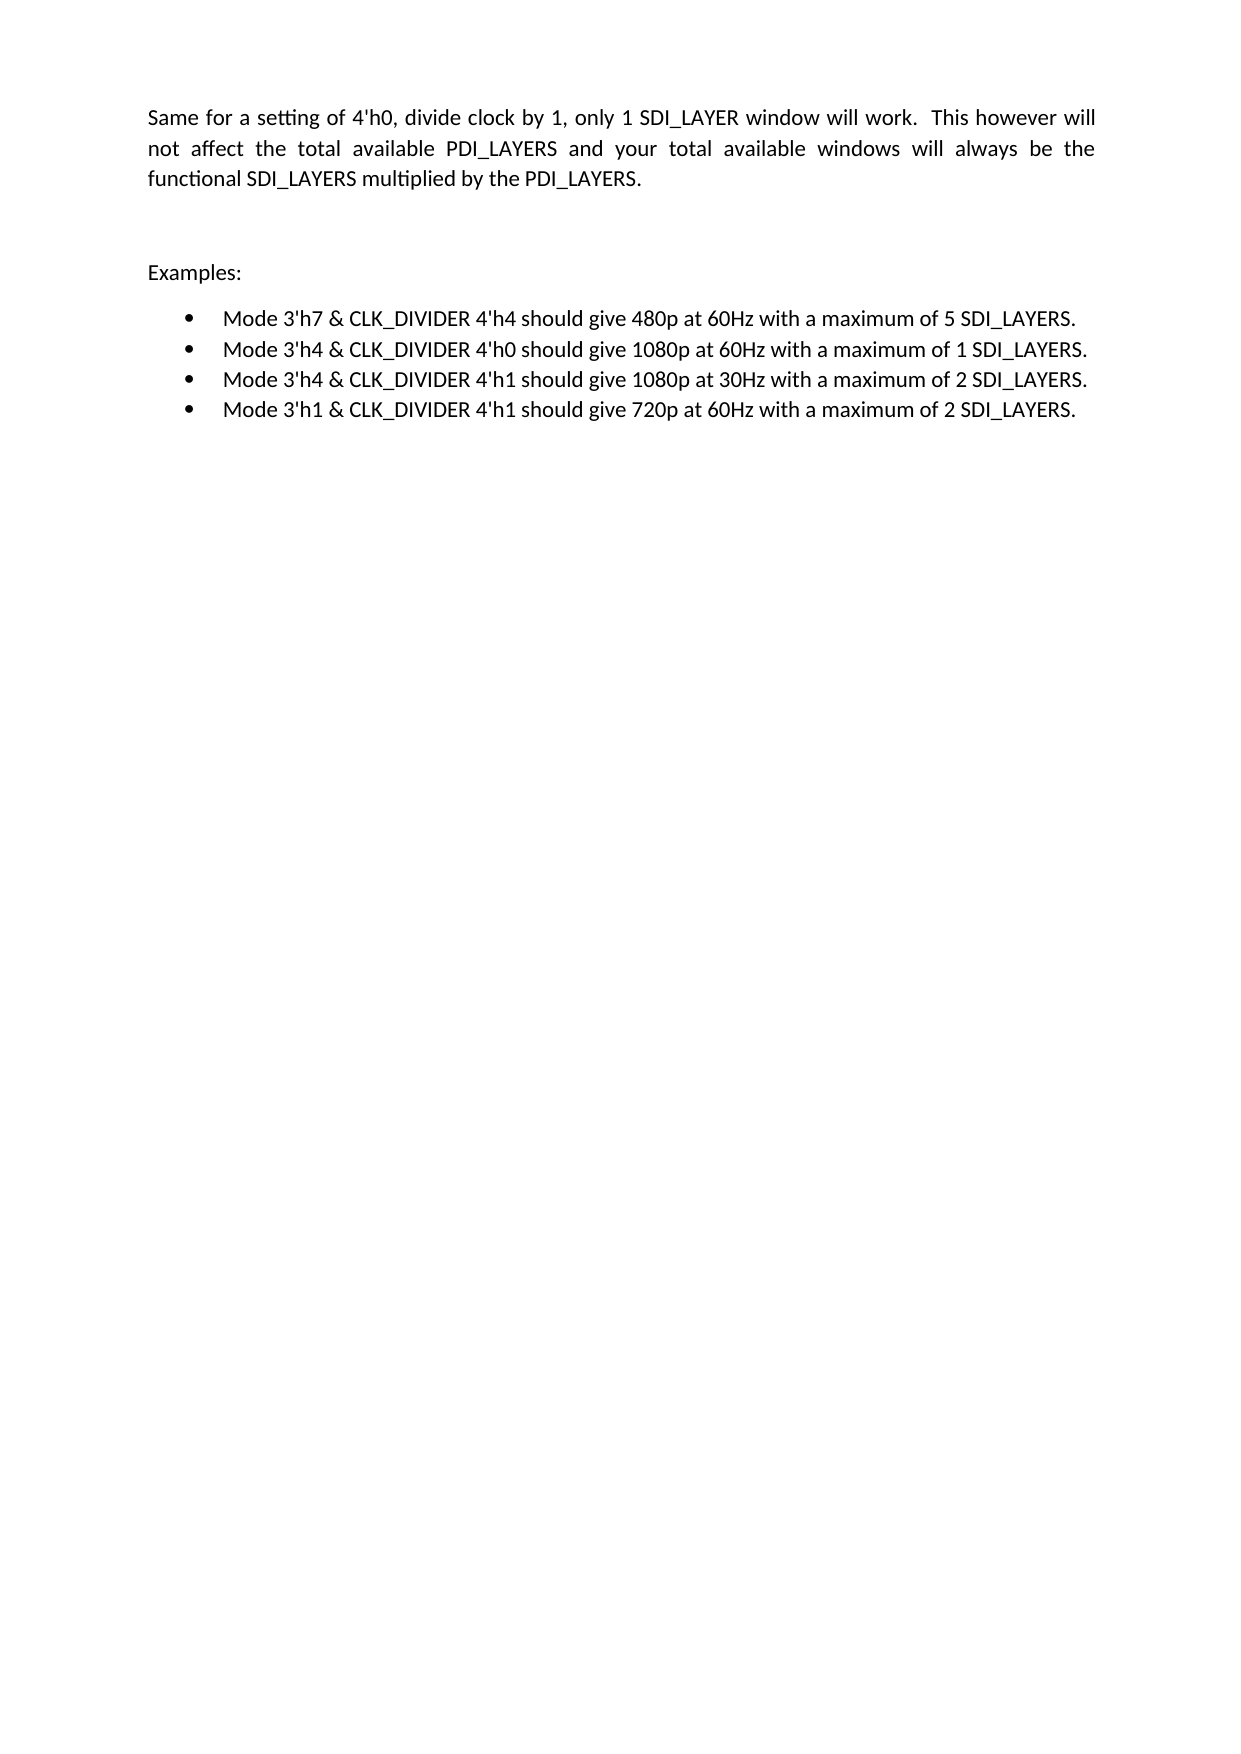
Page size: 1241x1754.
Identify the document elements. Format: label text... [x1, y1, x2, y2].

list Mode 3'h7 & CLK_DIVIDER 4'h4 should give 480p at 60Hz with a maximum of 5 SDI_LAYERS. [185, 304, 1097, 332]
text Same for a setting of 4'h0, divide clock by 1, only 1 SDI_LAYER window will work. This however will not affect the total available PDI_LAYERS and your total available windows will always be the functional SDI_LAYERS multiplied by the PDI_LAYERS. [148, 103, 1097, 192]
list Mode 3'h1 & CLK_DIVIDER 4'h1 should give 720p at 60Hz with a maximum of 2 SDI_LAYERS. [185, 395, 1097, 423]
text Examples: [148, 258, 1097, 286]
list Mode 3'h4 & CLK_DIVIDER 4'h1 should give 1080p at 30Hz with a maximum of 2 SDI_LAYERS. [185, 365, 1097, 393]
list Mode 3'h4 & CLK_DIVIDER 4'h0 should give 1080p at 60Hz with a maximum of 1 SDI_LAYERS. [185, 335, 1097, 363]
